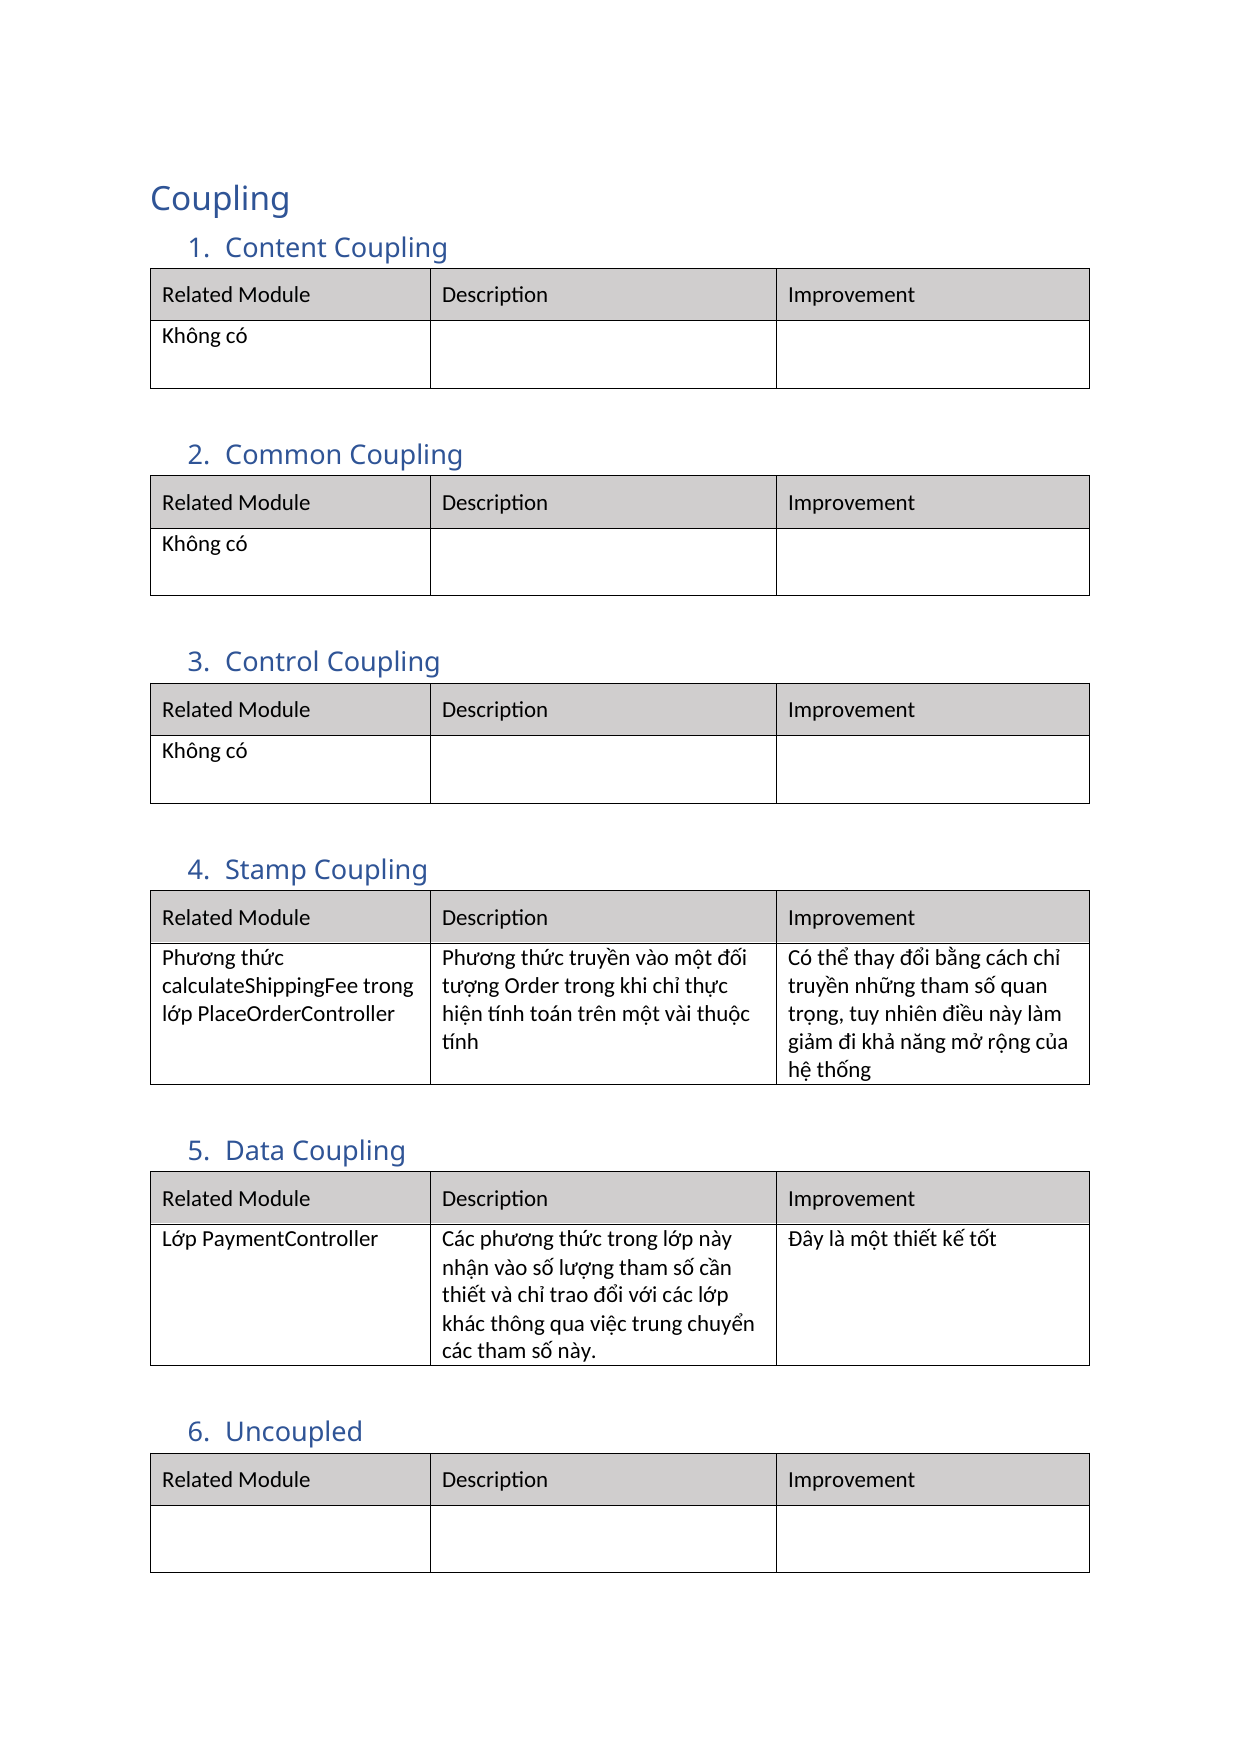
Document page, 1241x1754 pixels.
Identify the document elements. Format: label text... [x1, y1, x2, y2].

table_cell [431, 736, 776, 802]
table_header Improvement [777, 476, 1089, 528]
table_cell Lớp PaymentController [151, 1225, 430, 1365]
table_cell Các phương thức trong lớp này nhận vào số lượng tham số cần thiết và chỉ trao đổi với các lớp khác thông qua việc trung chuyển các tham số này. [431, 1225, 776, 1365]
table_header Related Module [151, 684, 430, 735]
table_header Description [431, 269, 776, 320]
table_cell [151, 1506, 430, 1572]
table_header Improvement [777, 1454, 1089, 1505]
table_header Improvement [777, 684, 1089, 735]
subtitle Control Coupling [187, 643, 1090, 680]
table_header Related Module [151, 891, 430, 942]
table_header Related Module [151, 1454, 430, 1505]
table_header Description [431, 891, 776, 942]
table_cell [777, 1506, 1089, 1572]
subtitle Stamp Coupling [187, 850, 1090, 887]
table_cell Không có [151, 529, 430, 595]
table_header Description [431, 476, 776, 528]
subtitle Content Coupling [187, 228, 1090, 265]
table_cell Phương thức truyền vào một đối tượng Order trong khi chỉ thực hiện tính toán trên một vài thuộc tính [431, 944, 776, 1083]
table_cell [777, 529, 1089, 595]
subtitle Coupling [150, 175, 1090, 220]
table_cell Không có [151, 736, 430, 802]
table_cell [777, 736, 1089, 802]
subtitle Uncoupled [187, 1413, 1090, 1449]
table_header Related Module [151, 476, 430, 528]
table_header Improvement [777, 891, 1089, 942]
table_cell Đây là một thiết kế tốt [777, 1225, 1089, 1365]
table_cell Có thể thay đổi bằng cách chỉ truyền những tham số quan trọng, tuy nhiên điều này làm giảm đi khả năng mở rộng của hệ thống [777, 944, 1089, 1083]
table_header Related Module [151, 269, 430, 320]
table_cell Phương thức calculateShippingFee trong lớp PlaceOrderController [151, 944, 430, 1083]
table_header Related Module [151, 1172, 430, 1223]
subtitle Common Coupling [187, 436, 1090, 472]
table_header Description [431, 1454, 776, 1505]
table_header Description [431, 684, 776, 735]
table_header Improvement [777, 1172, 1089, 1223]
table_cell [431, 321, 776, 388]
table_cell [431, 1506, 776, 1572]
table_cell [777, 321, 1089, 388]
table_cell [431, 529, 776, 595]
table_header Description [431, 1172, 776, 1223]
subtitle Data Coupling [187, 1131, 1090, 1168]
table_header Improvement [777, 269, 1089, 320]
table_cell Không có [151, 321, 430, 388]
